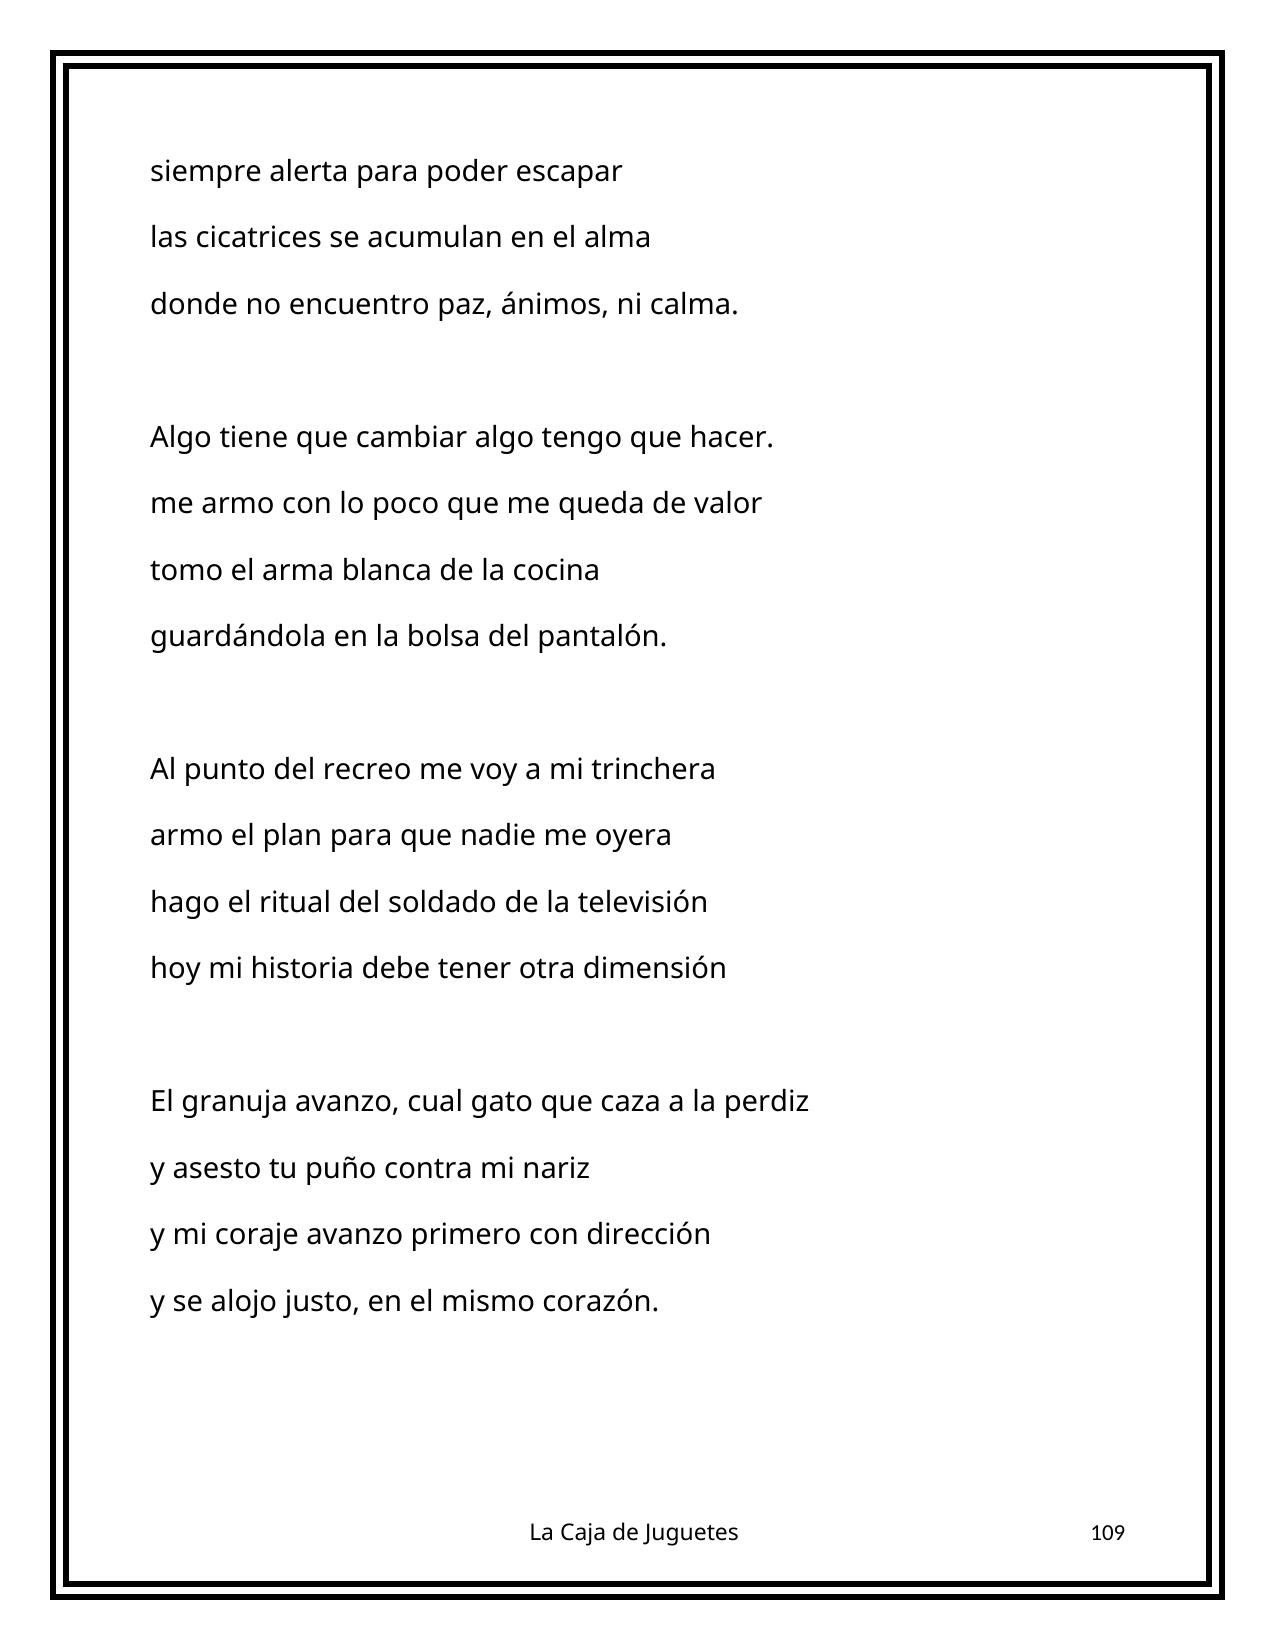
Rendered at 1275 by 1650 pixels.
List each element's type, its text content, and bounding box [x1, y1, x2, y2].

text y se alojo justo, en el mismo corazón. [150, 1280, 1125, 1319]
text me armo con lo poco que me queda de valor [150, 482, 1125, 522]
text y mi coraje avanzo primero con dirección [150, 1213, 1125, 1253]
text y asesto tu puño contra mi nariz [150, 1147, 1125, 1187]
text hago el ritual del soldado de la televisión [150, 881, 1125, 921]
text tomo el arma blanca de la cocina [150, 549, 1125, 588]
text donde no encuentro paz, ánimos, ni calma. [150, 283, 1125, 323]
text Algo tiene que cambiar algo tengo que hacer. [150, 416, 1125, 456]
text armo el plan para que nadie me oyera [150, 814, 1125, 854]
text siempre alerta para poder escapar [150, 150, 1125, 190]
text Al punto del recreo me voy a mi trinchera [150, 748, 1125, 788]
text las cicatrices se acumulan en el alma [150, 216, 1125, 256]
text hoy mi historia debe tener otra dimensión [150, 947, 1125, 987]
text El granuja avanzo, cual gato que caza a la perdiz [150, 1080, 1125, 1120]
text guardándola en la bolsa del pantalón. [150, 615, 1125, 655]
